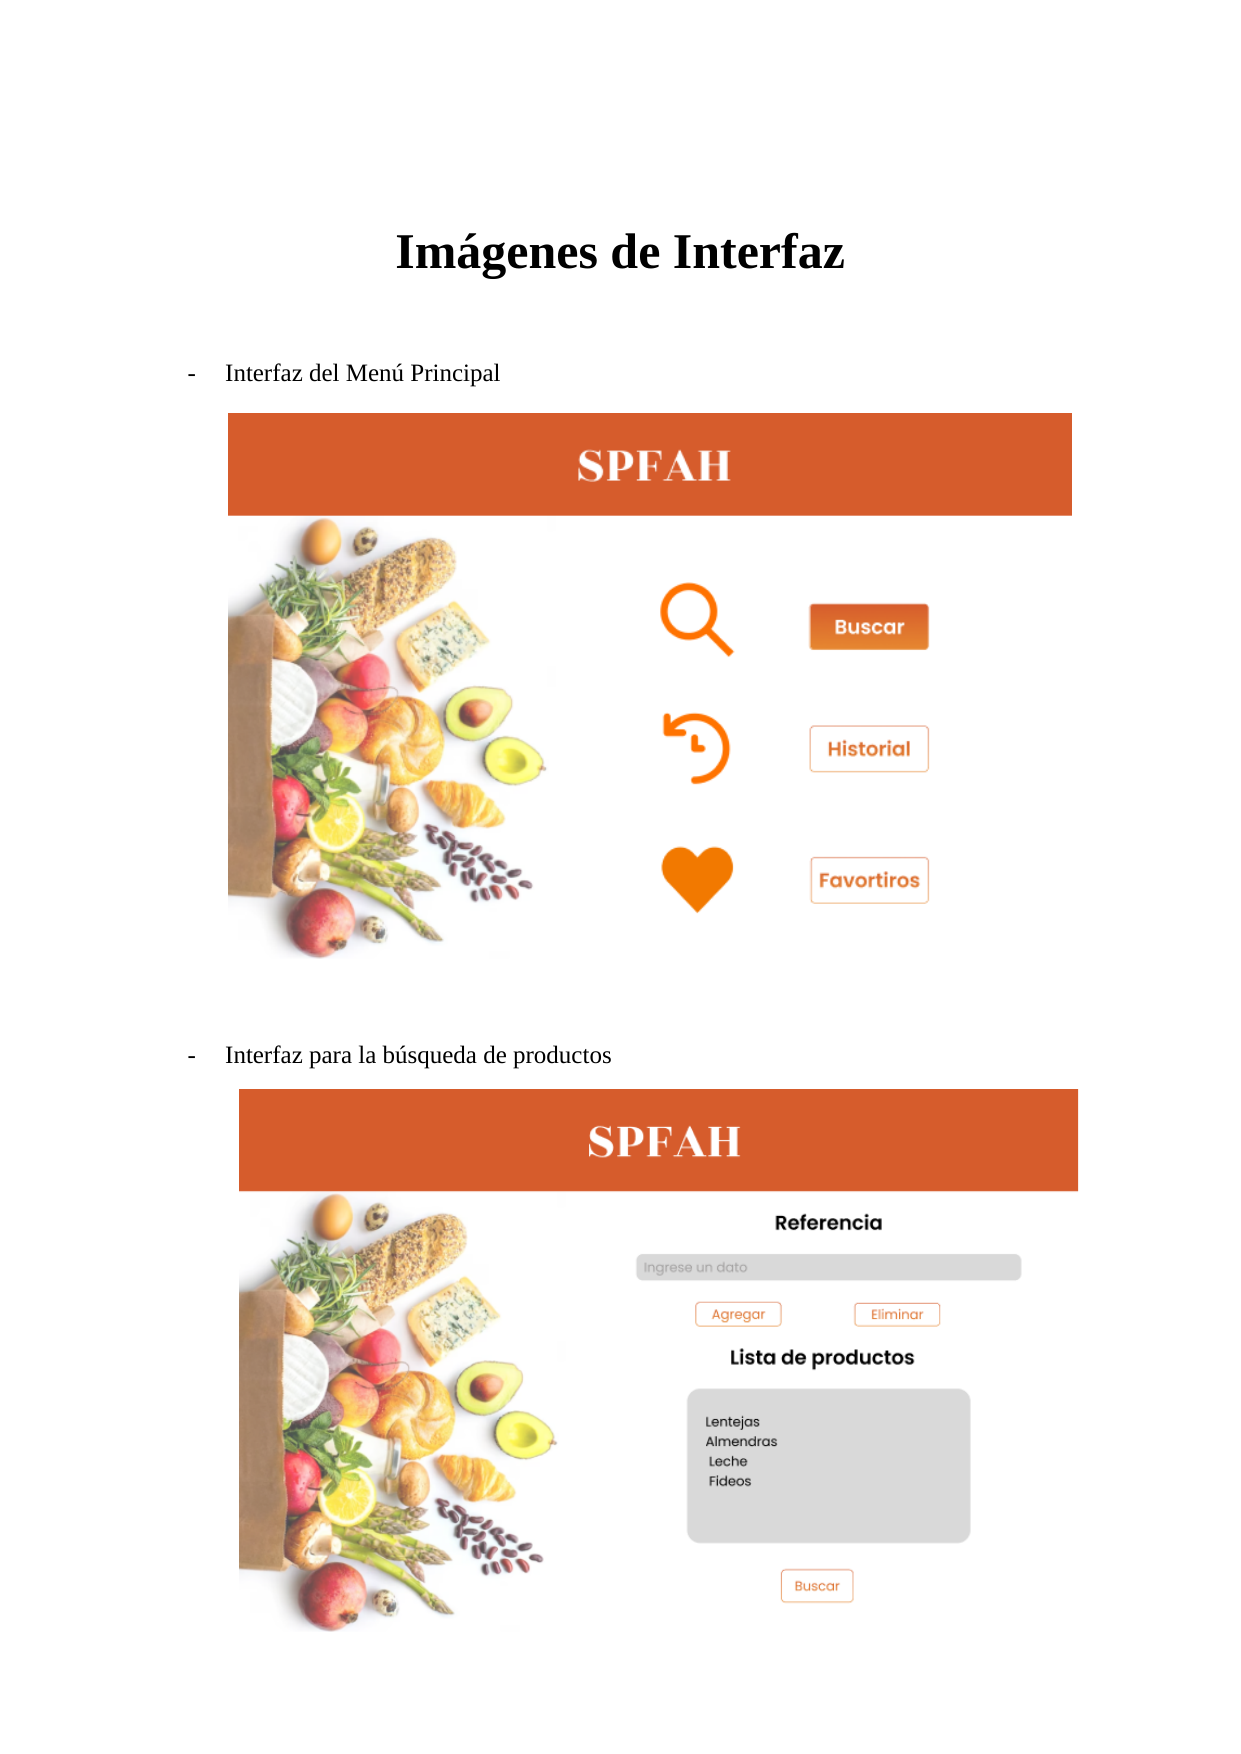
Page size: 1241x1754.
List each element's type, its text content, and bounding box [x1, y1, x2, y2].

picture [239, 1089, 1079, 1635]
picture [228, 413, 1072, 960]
list Interfaz para la búsqueda de productos [187, 1040, 1090, 1069]
subtitle Imágenes de Interfaz [150, 222, 1090, 279]
list Interfaz del Menú Principal [187, 358, 1090, 386]
